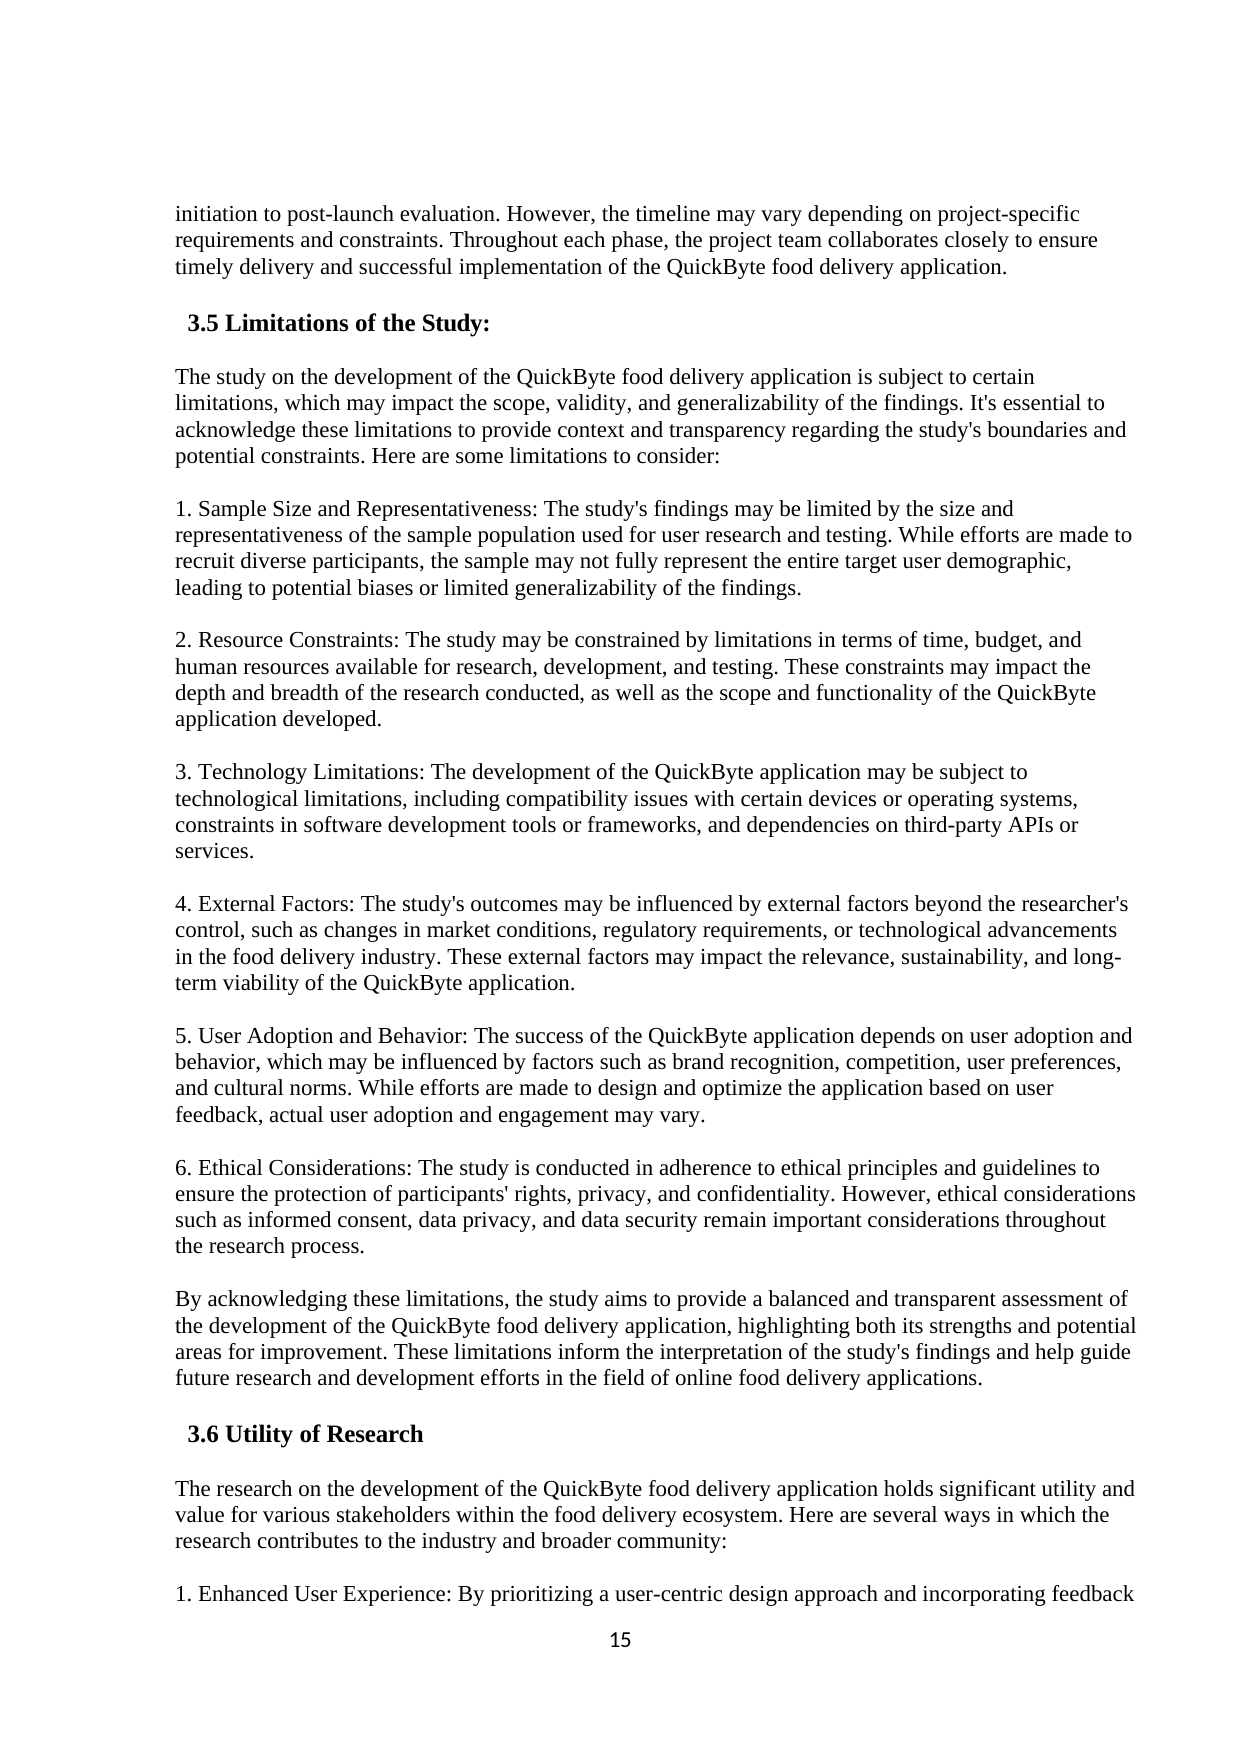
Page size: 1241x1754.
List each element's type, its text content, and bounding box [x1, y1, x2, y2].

list Utility of Research [187, 1419, 1138, 1448]
list Limitations of the Study: [187, 308, 1138, 337]
text By acknowledging these limitations, the study aims to provide a balanced and transparent assessment of the development of the QuickByte food delivery application, highlighting both its strengths and potential areas for improvement. These limitations inform the interpretation of the study's findings and help guide future research and development efforts in the field of online food delivery applications. [175, 1285, 1138, 1391]
text The study on the development of the QuickByte food delivery application is subject to certain limitations, which may impact the scope, validity, and generalizability of the findings. It's essential to acknowledge these limitations to provide context and transparency regarding the study's boundaries and potential constraints. Here are some limitations to consider: [175, 337, 1138, 468]
text 3. Technology Limitations: The development of the QuickByte application may be subject to technological limitations, including compatibility issues with certain devices or operating systems, constraints in software development tools or frameworks, and dependencies on third-party APIs or services. [175, 758, 1138, 864]
text The research on the development of the QuickByte food delivery application holds significant utility and value for various stakeholders within the food delivery ecosystem. Here are several ways in which the research contributes to the industry and broader community: [175, 1448, 1138, 1554]
text 2. Resource Constraints: The study may be constrained by limitations in terms of time, budget, and human resources available for research, development, and testing. These constraints may impact the depth and breadth of the research conducted, as well as the scope and functionality of the QuickByte application developed. [175, 626, 1138, 732]
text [175, 1580, 1138, 1606]
text 4. External Factors: The study's outcomes may be influenced by external factors beyond the researcher's control, such as changes in market conditions, regulatory requirements, or technological advancements in the food delivery industry. These external factors may impact the relevance, sustainability, and long-term viability of the QuickByte application. [175, 890, 1138, 995]
text 1. Sample Size and Representativeness: The study's findings may be limited by the size and representativeness of the sample population used for user research and testing. While efforts are made to recruit diverse participants, the sample may not fully represent the entire target user demographic, leading to potential biases or limited generalizability of the findings. [175, 495, 1138, 600]
text 5. User Adoption and Behavior: The success of the QuickByte application depends on user adoption and behavior, which may be influenced by factors such as brand recognition, competition, user preferences, and cultural norms. While efforts are made to design and optimize the application based on user feedback, actual user adoption and engagement may vary. [175, 1022, 1138, 1127]
text 6. Ethical Considerations: The study is conducted in adherence to ethical principles and guidelines to ensure the protection of participants' rights, privacy, and confidentiality. However, ethical considerations such as informed consent, data privacy, and data security remain important considerations throughout the research process. [175, 1153, 1138, 1259]
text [175, 200, 1138, 279]
